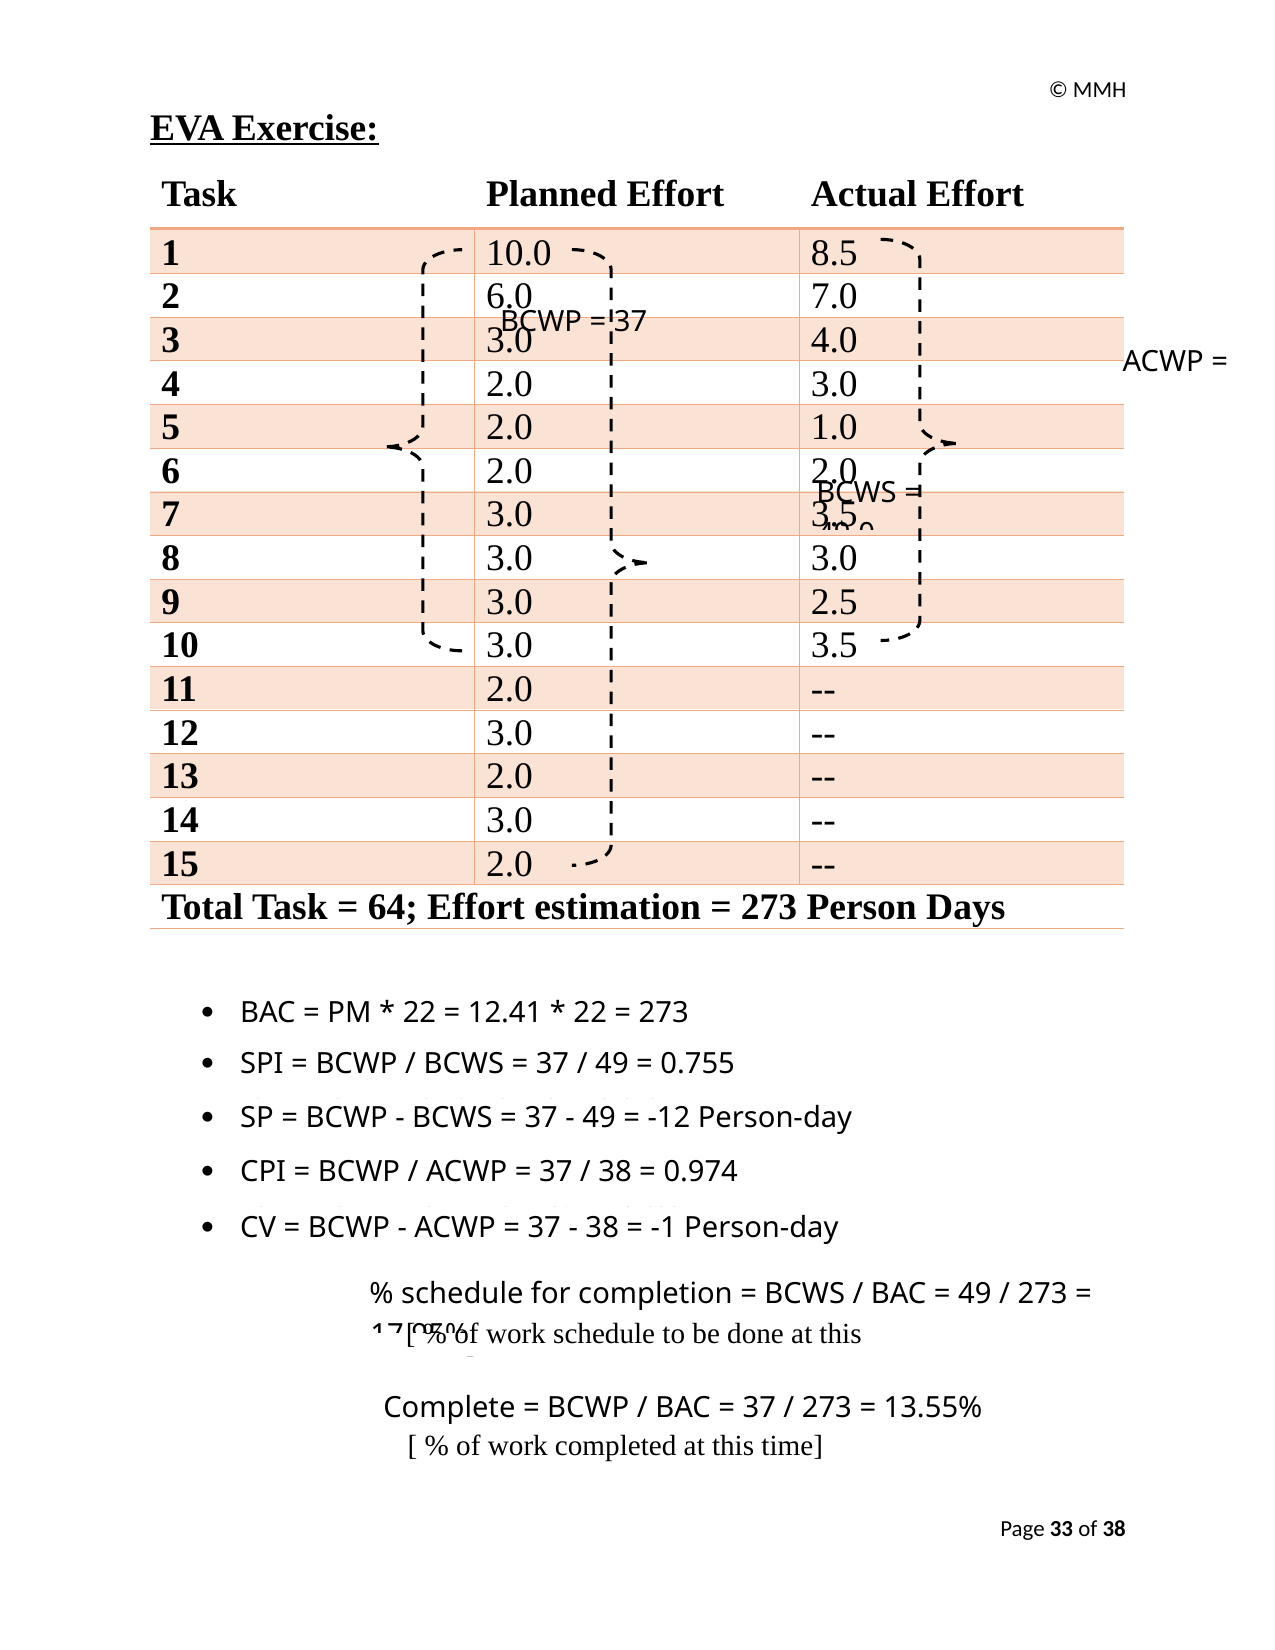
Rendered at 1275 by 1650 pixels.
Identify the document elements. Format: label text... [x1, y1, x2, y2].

table_header Actual Effort [799, 172, 1124, 227]
table_cell 6.0 [475, 274, 799, 317]
text EVA Exercise: [150, 105, 1131, 148]
table_cell 10.0 [475, 230, 799, 273]
table_cell -- [800, 711, 1124, 753]
table_cell 12 [150, 711, 474, 753]
table_cell 5 [150, 405, 474, 448]
table_cell Total Task = 64; Effort estimation = 273 Person Days [150, 885, 1124, 928]
table_cell 8 [150, 536, 474, 579]
table_cell 3.0 [475, 493, 799, 535]
table_cell 3.0 [475, 580, 799, 622]
table_cell 3.5 [800, 623, 1124, 666]
table_cell 7.0 [800, 274, 1124, 317]
table_cell 7 [150, 493, 474, 535]
table_cell 3.0 [475, 798, 799, 841]
table_cell 3.0 [475, 318, 799, 360]
table_cell 15 [150, 842, 474, 884]
table_cell -- [800, 667, 1124, 709]
table_cell 2.5 [800, 580, 1124, 622]
table_cell 4 [150, 361, 474, 404]
table_cell -- [800, 798, 1124, 841]
table_cell 3 [150, 318, 474, 360]
table_cell 3.0 [475, 711, 799, 753]
table_cell 3.0 [475, 536, 799, 579]
table_cell 2 [150, 274, 474, 317]
table_cell 2.0 [475, 842, 799, 884]
table_cell 2.0 [475, 361, 799, 404]
table_cell 2.0 [475, 449, 799, 491]
table_header Task [150, 172, 474, 227]
table_cell -- [800, 842, 1124, 884]
table_cell 14 [150, 798, 474, 841]
table_cell 4.0 [800, 318, 1124, 360]
table_cell 1.0 [800, 405, 1124, 448]
table_cell 2.0 [475, 754, 799, 797]
table_cell 3.0 [800, 536, 1124, 579]
table_header Planned Effort [475, 172, 799, 227]
table_cell 13 [150, 754, 474, 797]
table_cell 3.0 [800, 361, 1124, 404]
table_cell -- [800, 754, 1124, 797]
table_cell 11 [150, 667, 474, 709]
table_cell 8.5 [800, 230, 1124, 273]
table_cell 10 [150, 623, 474, 666]
table_cell 9 [150, 580, 474, 622]
table_cell 2.0 [475, 667, 799, 709]
table_cell 2.0 [800, 449, 1124, 491]
table_cell 3.5 [800, 493, 1124, 535]
table_cell 2.0 [475, 405, 799, 448]
table_cell 3.0 [475, 623, 799, 666]
table_cell 6 [150, 449, 474, 491]
table_cell 1 [150, 230, 474, 273]
